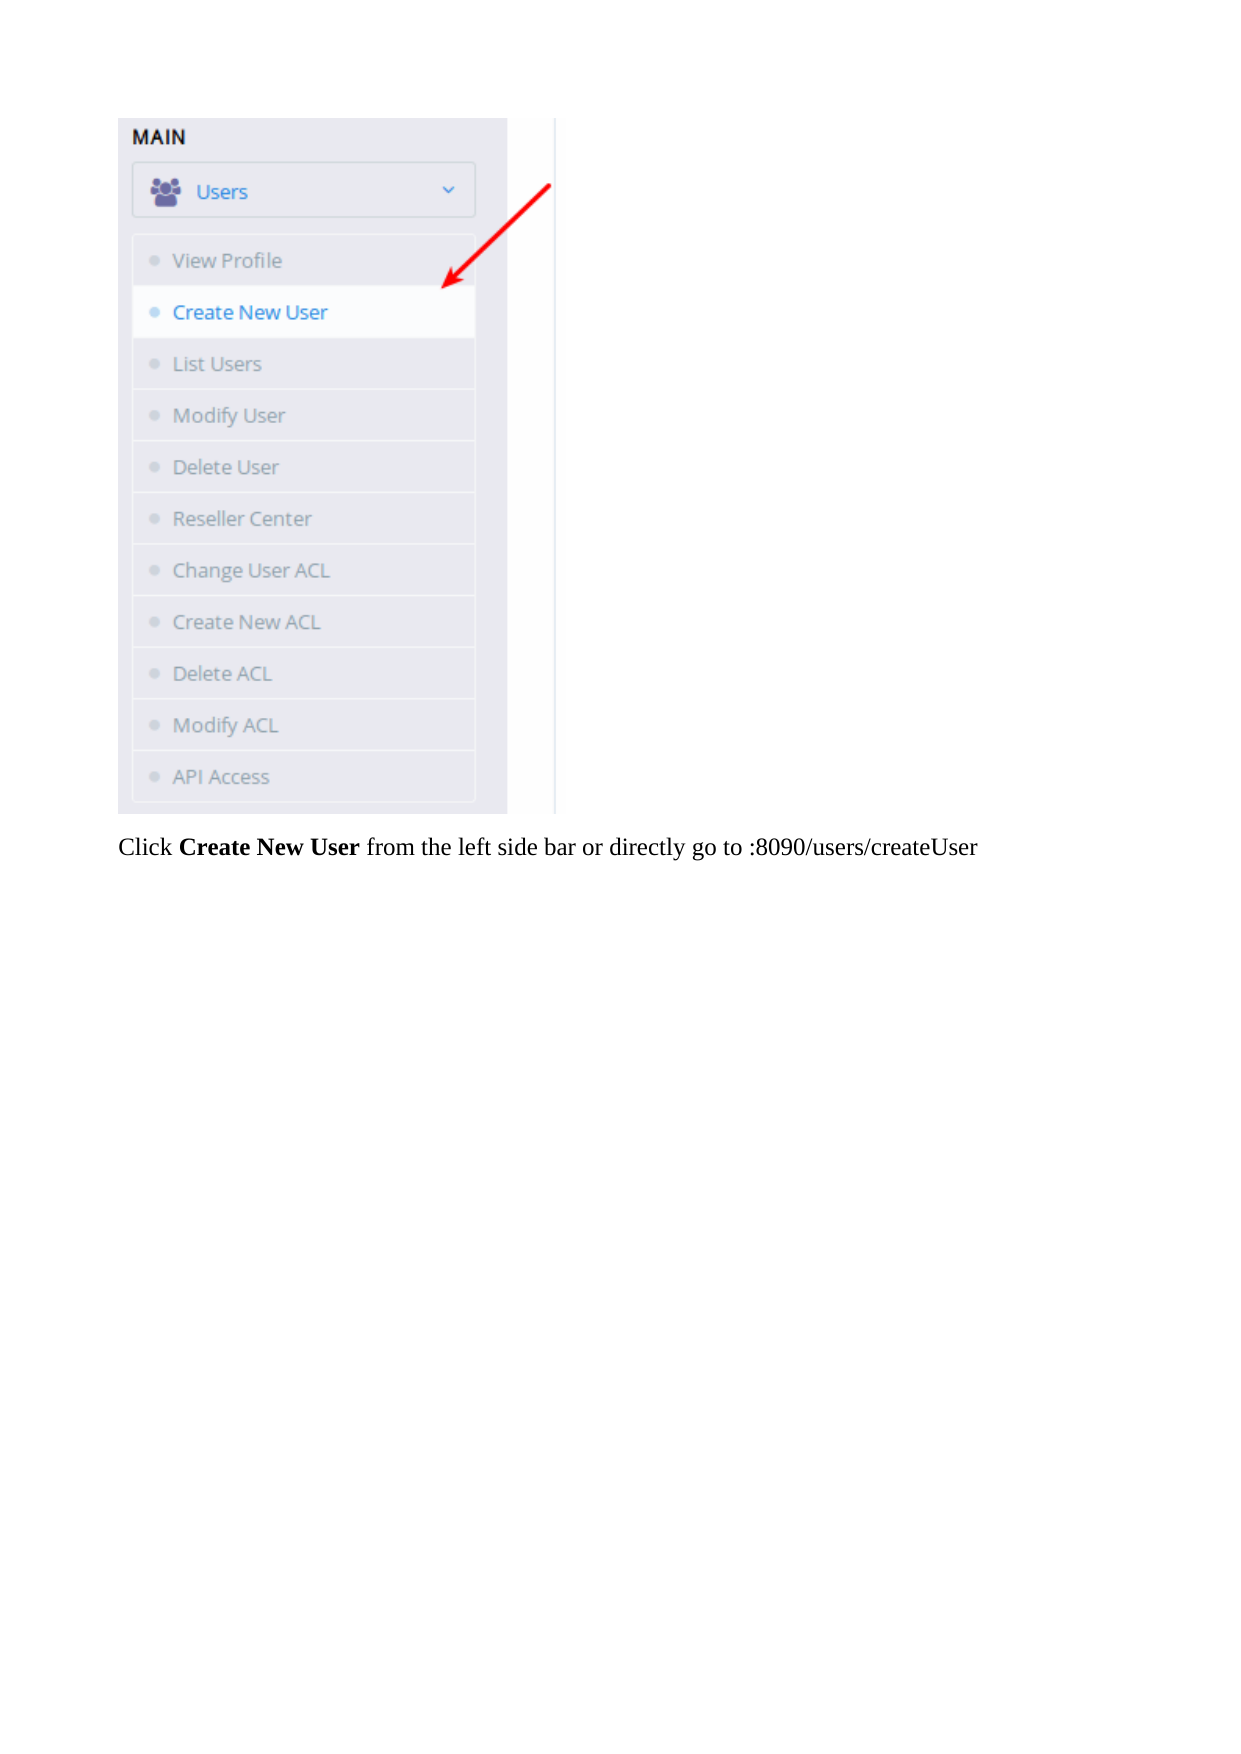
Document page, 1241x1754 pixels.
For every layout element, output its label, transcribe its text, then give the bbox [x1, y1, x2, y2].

text Click Create New User from the left side bar or directly go to :8090/users/createUser [118, 832, 1122, 861]
picture [118, 118, 567, 814]
